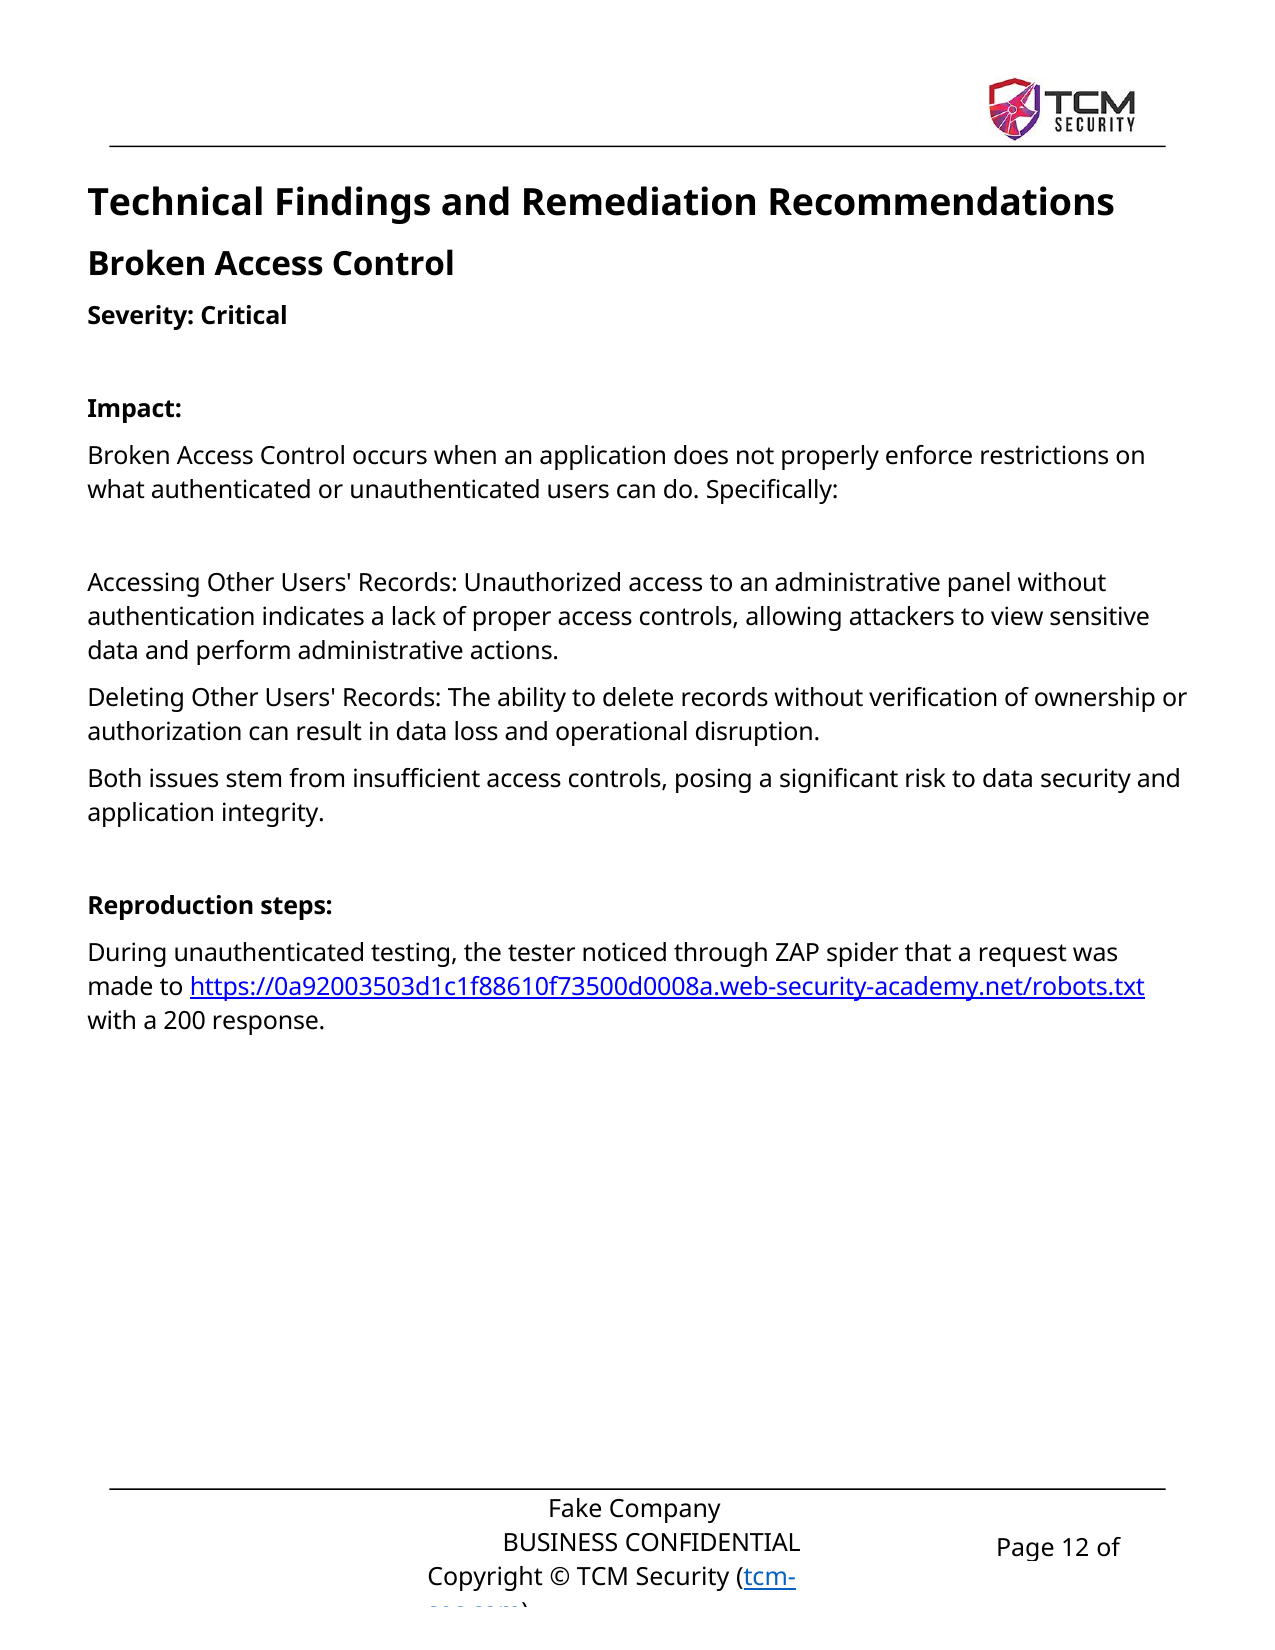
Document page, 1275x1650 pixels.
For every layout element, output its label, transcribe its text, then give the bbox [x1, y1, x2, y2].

subtitle Impact: [87, 391, 1188, 425]
subtitle During unauthenticated testing, the tester noticed through ZAP spider that a request was made to https://0a92003503d1c1f88610f73500d0008a.web-security-academy.net/robots.txt with a 200 response. [87, 934, 1188, 1036]
subtitle Broken Access Control [87, 239, 1188, 285]
subtitle Reproduction steps: [87, 888, 1188, 922]
subtitle Technical Findings and Remediation Recommendations [87, 176, 1188, 227]
subtitle Accessing Other Users' Records: Unauthorized access to an administrative panel without authentication indicates a lack of proper access controls, allowing attackers to view sensitive data and perform administrative actions. [87, 565, 1188, 667]
subtitle Severity: Critical [87, 297, 1188, 331]
picture [988, 77, 1136, 141]
subtitle Broken Access Control occurs when an application does not properly enforce restrictions on what authenticated or unauthenticated users can do. Specifically: [87, 437, 1188, 505]
subtitle Deleting Other Users' Records: The ability to delete records without verification of ownership or authorization can result in data loss and operational disruption. [87, 679, 1188, 748]
subtitle Both issues stem from insufficient access controls, posing a significant risk to data security and application integrity. [87, 760, 1188, 828]
